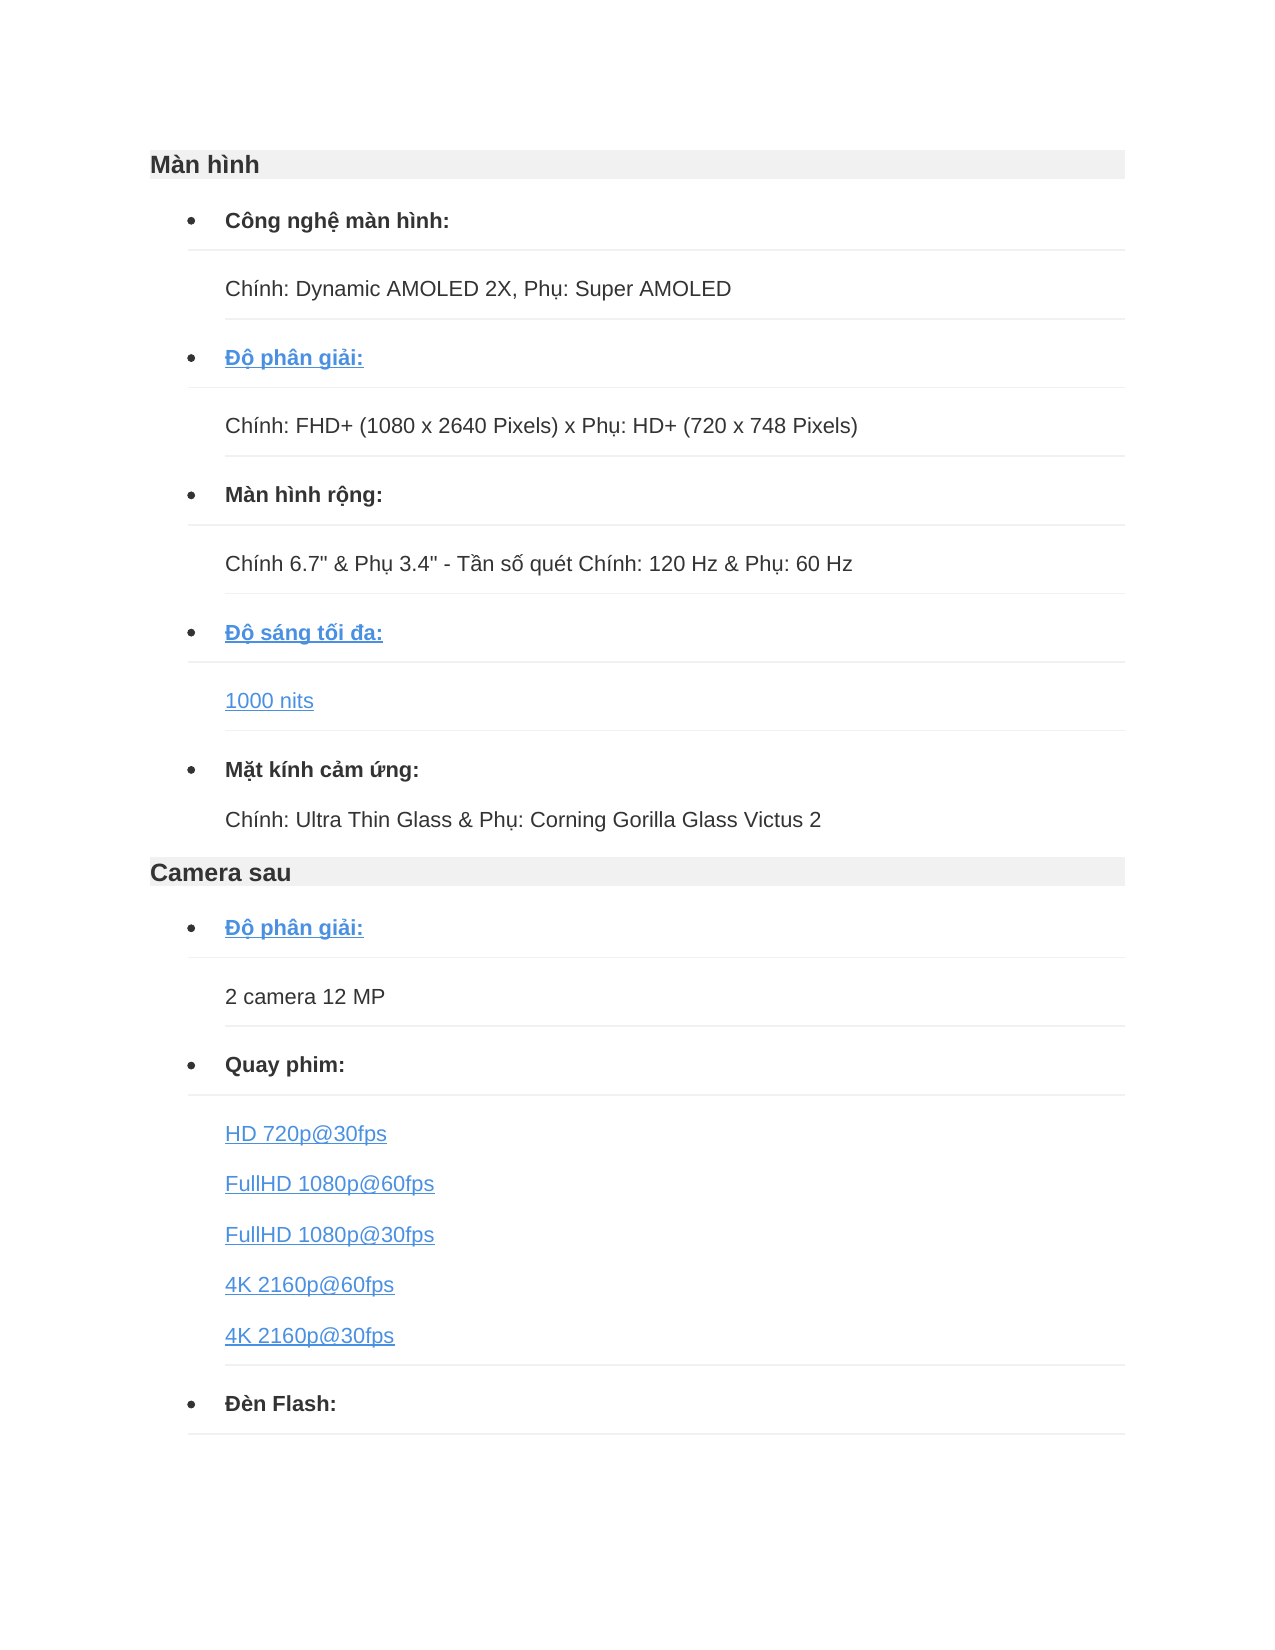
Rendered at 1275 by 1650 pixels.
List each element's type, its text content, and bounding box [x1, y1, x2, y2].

text Chính: Dynamic AMOLED 2X, Phụ: Super AMOLED [225, 276, 1125, 318]
text Chính: Ultra Thin Glass & Phụ: Corning Gorilla Glass Victus 2 [225, 807, 1125, 832]
text Camera sau [150, 857, 1125, 886]
text Màn hình [150, 150, 1125, 179]
text 4K 2160p@60fps [225, 1272, 1125, 1297]
list Công nghệ màn hình: [187, 207, 1125, 251]
text Chính: FHD+ (1080 x 2640 Pixels) x Phụ: HD+ (720 x 748 Pixels) [225, 413, 1125, 455]
list Màn hình rộng: [187, 482, 1125, 526]
text 1000 nits [225, 688, 1125, 730]
text Chính 6.7" & Phụ 3.4" - Tần số quét Chính: 120 Hz & Phụ: 60 Hz [225, 551, 1125, 593]
list Đèn Flash: [187, 1391, 1125, 1435]
text 2 camera 12 MP [225, 984, 1125, 1025]
list Độ sáng tối đa: [187, 619, 1125, 663]
text FullHD 1080p@30fps [225, 1222, 1125, 1247]
text FullHD 1080p@60fps [225, 1171, 1125, 1197]
text 4K 2160p@30fps [225, 1323, 1125, 1364]
list Quay phim: [187, 1052, 1125, 1096]
list Mặt kính cảm ứng: [187, 757, 1125, 782]
list Độ phân giải: [187, 345, 1125, 388]
text HD 720p@30fps [225, 1121, 1125, 1146]
list Độ phân giải: [187, 915, 1125, 958]
